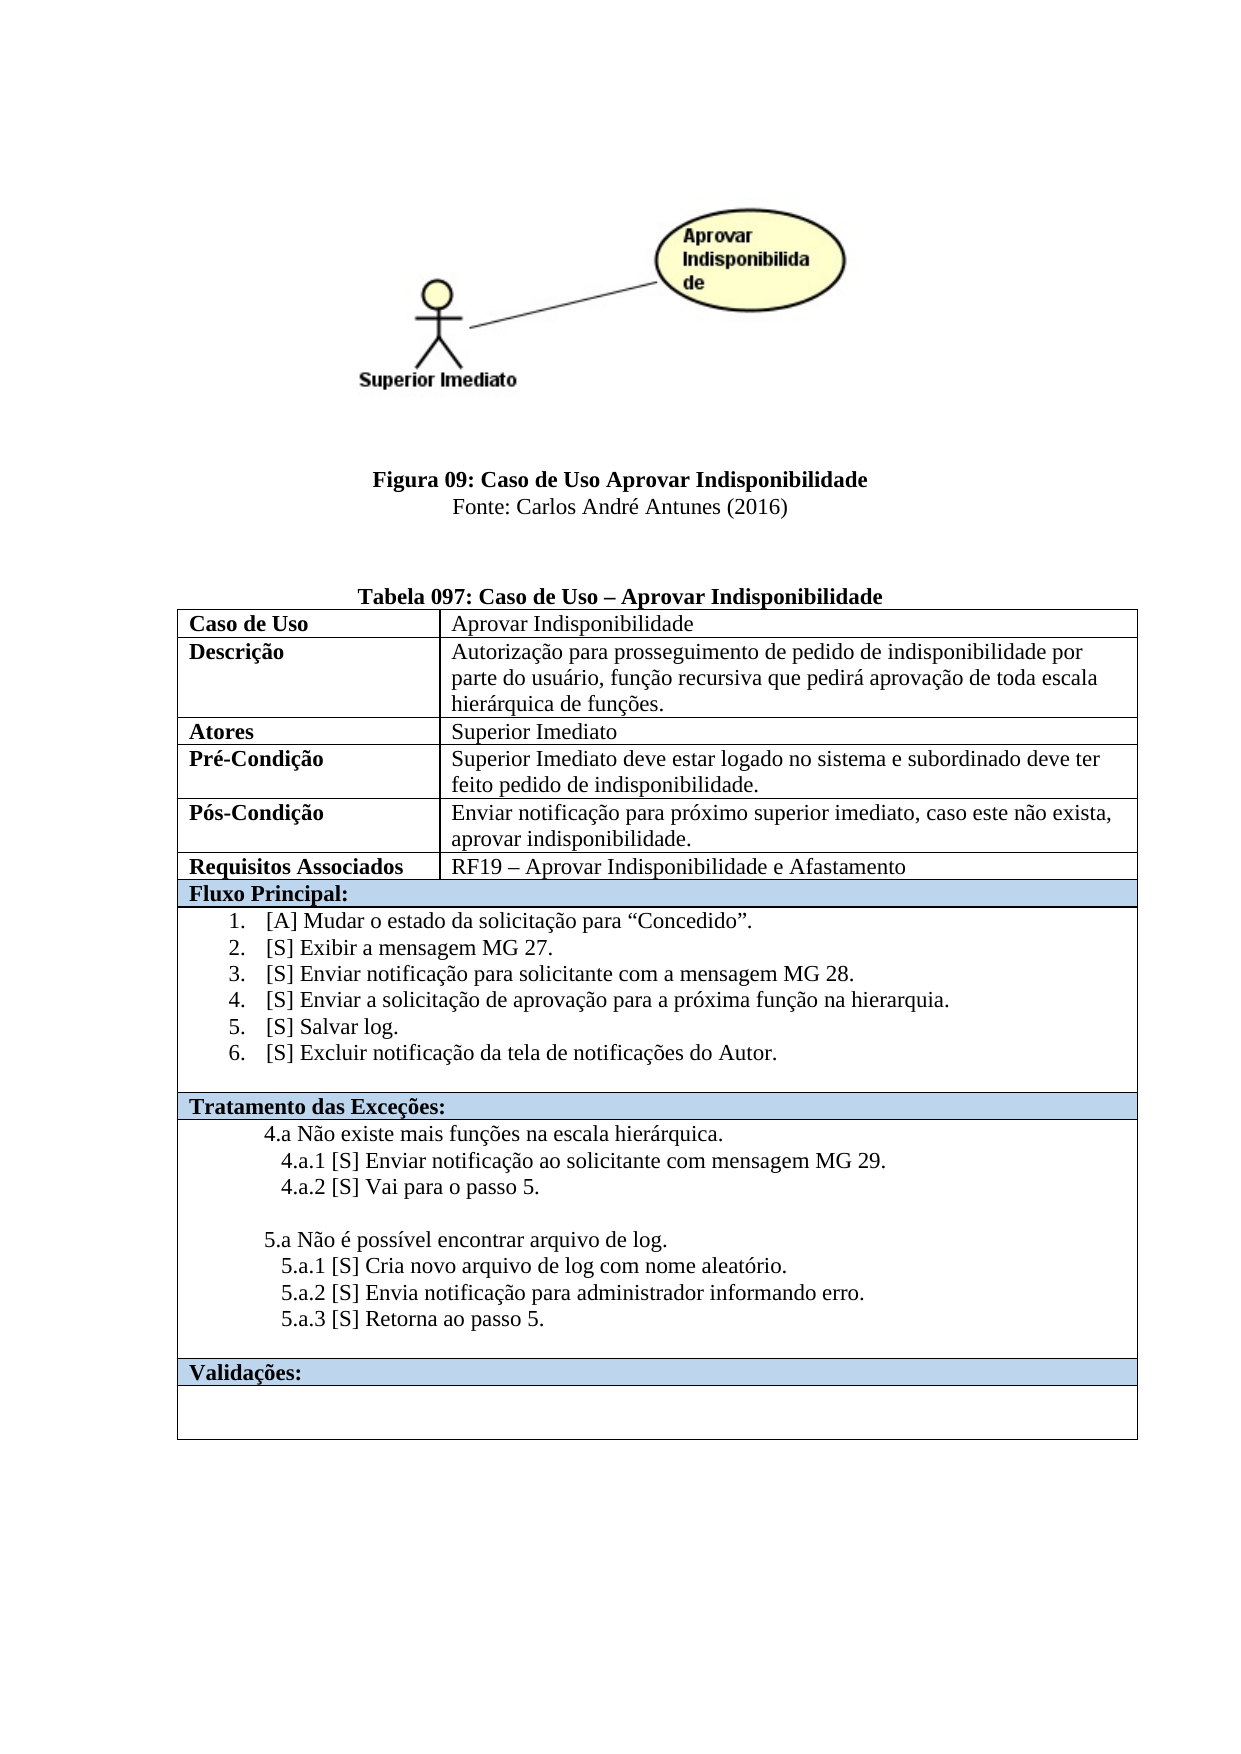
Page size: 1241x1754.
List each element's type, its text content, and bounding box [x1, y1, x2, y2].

table_header Aprovar Indisponibilidade [441, 610, 1137, 637]
table_cell Fluxo Principal: [178, 880, 1137, 906]
table_cell [178, 1386, 1137, 1439]
table_cell Descrição [178, 638, 439, 717]
picture [357, 147, 889, 448]
table_cell RF19 – Aprovar Indisponibilidade e Afastamento [441, 853, 1137, 879]
table_cell Tratamento das Exceções: [178, 1093, 1137, 1119]
table_cell Atores [178, 718, 439, 744]
text Figura 09: Caso de Uso Aprovar Indisponibilidade [177, 466, 1063, 493]
table_cell Superior Imediato deve estar logado no sistema e subordinado deve ter feito pedido de indisponibilidade. [441, 745, 1137, 798]
table_cell Requisitos Associados [178, 853, 439, 879]
table_cell [A] Mudar o estado da solicitação para “Concedido”. [S] Exibir a mensagem MG 27. [S] Enviar notificação para solicitante com a mensagem MG 28. [S] Enviar a solicitação de aprovação para a próxima função na hierarquia. [S] Salvar log. [S] Excluir notificação da tela de notificações do Autor. [178, 908, 1137, 1092]
table_cell Autorização para prosseguimento de pedido de indisponibilidade por parte do usuário, função recursiva que pedirá aprovação de toda escala hierárquica de funções. [441, 638, 1137, 717]
table_cell Pré-Condição [178, 745, 439, 798]
table_cell Validações: [178, 1359, 1137, 1385]
text Tabela 09: Caso de Uso – Aprovar Indisponibilidade [177, 583, 1063, 609]
table_header Caso de Uso [178, 610, 439, 637]
table_cell Enviar notificação para próximo superior imediato, caso este não exista, aprovar indisponibilidade. [441, 799, 1137, 852]
table_cell Pós-Condição [178, 799, 439, 852]
table_cell 4.a Não existe mais funções na escala hierárquica. 4.a.1 [S] Enviar notificação ao solicitante com mensagem MG 29. 4.a.2 [S] Vai para o passo 5. 5.a Não é possível encontrar arquivo de log. 5.a.1 [S] Cria novo arquivo de log com nome aleatório. 5.a.2 [S] Envia notificação para administrador informando erro. 5.a.3 [S] Retorna ao passo 5. [178, 1120, 1137, 1358]
table_cell Superior Imediato [441, 718, 1137, 744]
text Fonte: Carlos André Antunes (2016) [177, 493, 1063, 519]
